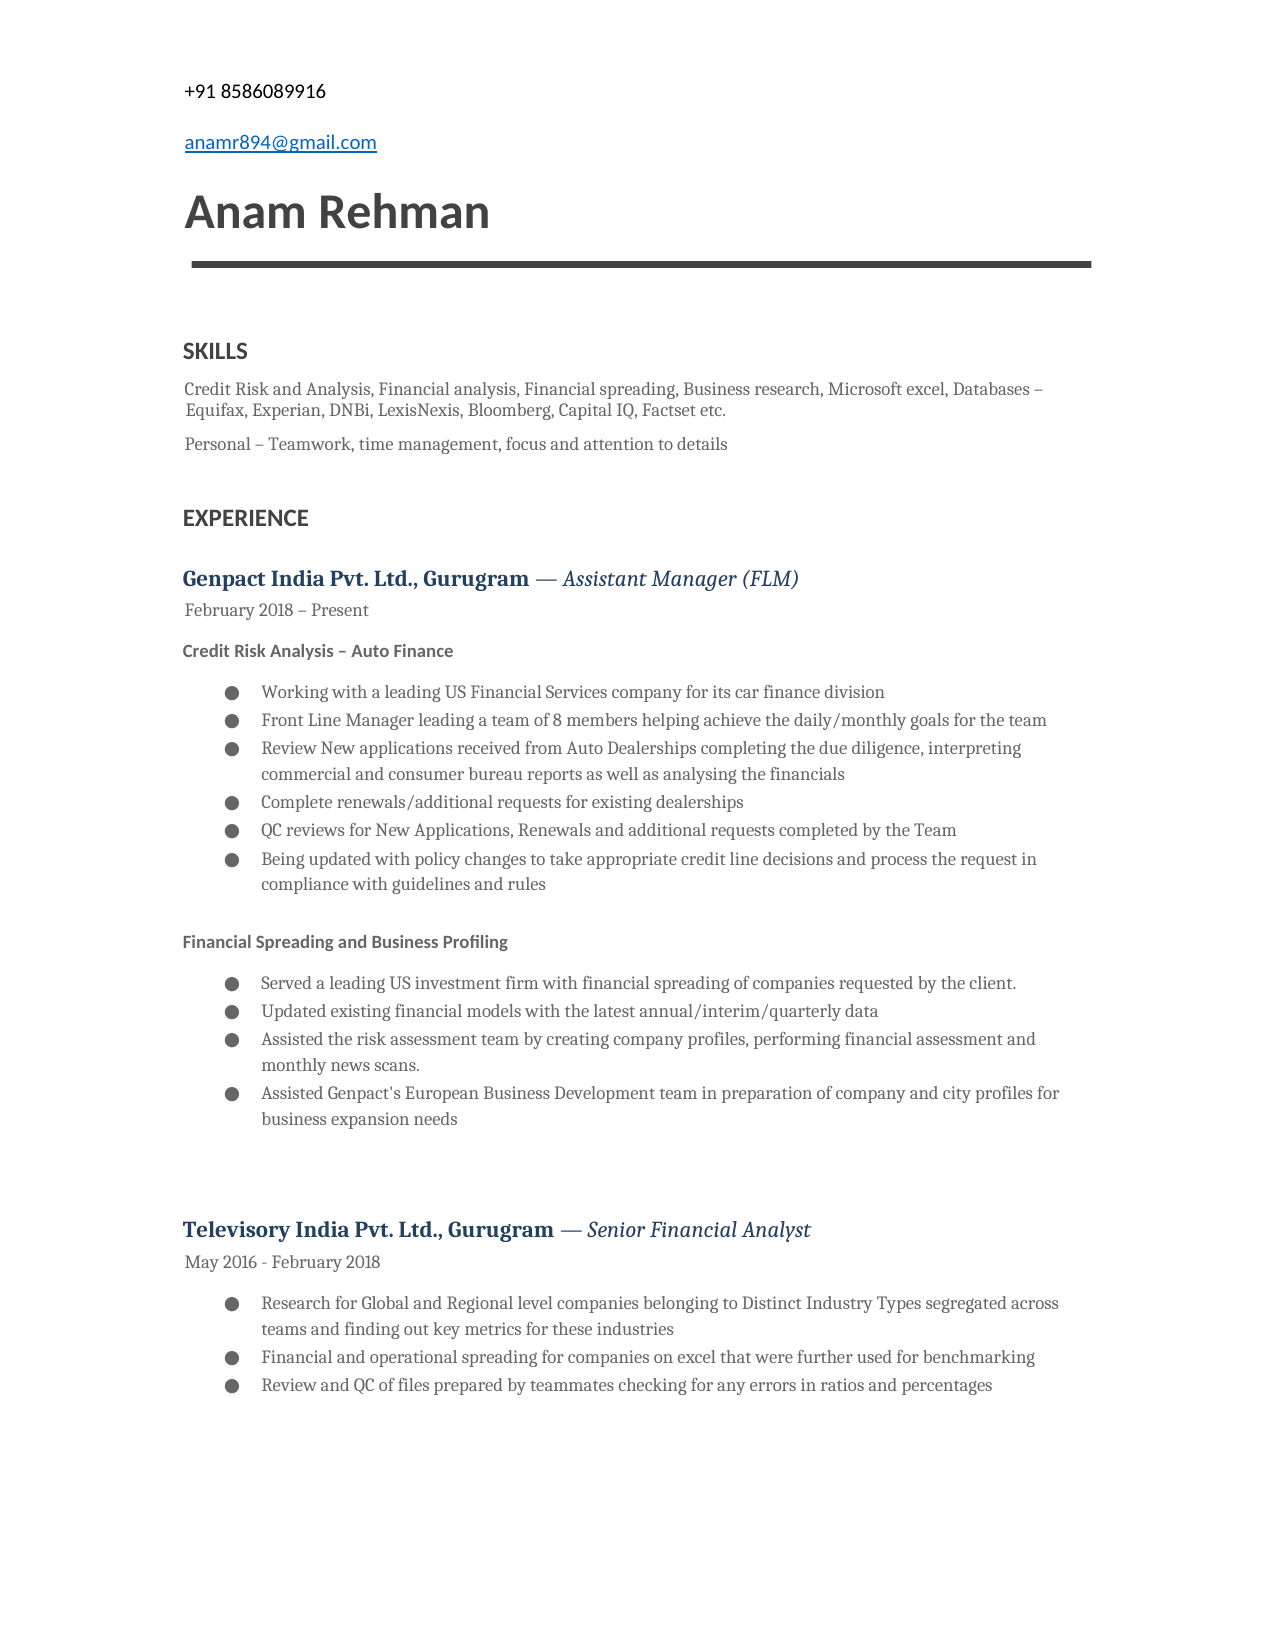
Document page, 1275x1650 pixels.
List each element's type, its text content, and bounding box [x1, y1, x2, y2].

list Working with a leading US Financial Services company for its car finance division [223, 682, 1088, 703]
list Front Line Manager leading a team of 8 members helping achieve the daily/monthly goals for the team [223, 710, 1088, 731]
subtitle Anam Rehman [184, 180, 1078, 241]
subtitle Genpact India Pvt. Ltd., Gurugram — Assistant Manager (FLM) [183, 566, 1091, 592]
text Credit Risk and Analysis, Financial analysis, Financial spreading, Business research, Microsoft excel, Databases – Equifax, Experian, DNBi, LexisNexis, Bloomberg, Capital IQ, Factset etc. [184, 378, 1088, 421]
picture [191, 261, 1092, 268]
list Financial and operational spreading for companies on excel that were further used for benchmarking [223, 1346, 1088, 1368]
subtitle Credit Risk Analysis – Auto Finance [183, 639, 1091, 662]
subtitle SKILLS [183, 335, 1091, 366]
list Review New applications received from Auto Dealerships completing the due diligence, interpreting commercial and consumer bureau reports as well as analysing the financials [223, 738, 1088, 785]
text May 2016 - February 2018 [184, 1252, 1088, 1273]
list Complete renewals/additional requests for existing dealerships [223, 792, 1088, 813]
subtitle EXPERIENCE [183, 502, 1091, 532]
subtitle Televisory India Pvt. Ltd., Gurugram — Senior Financial Analyst [183, 1217, 1091, 1243]
list Updated existing financial models with the latest annual/interim/quarterly data [223, 1001, 1088, 1022]
text February 2018 – Present [184, 600, 1088, 622]
list Served a leading US investment firm with financial spreading of companies requested by the client. [223, 973, 1088, 994]
text +91 8586089916 [184, 79, 1078, 104]
list Assisted the risk assessment team by creating company profiles, performing financial assessment and monthly news scans. [223, 1029, 1088, 1076]
list QC reviews for New Applications, Renewals and additional requests completed by the Team [223, 820, 1088, 842]
text Personal – Teamwork, time management, focus and attention to details [184, 434, 1088, 455]
list Assisted Genpact's European Business Development team in preparation of company and city profiles for business expansion needs [223, 1083, 1088, 1130]
list Research for Global and Regional level companies belonging to Distinct Industry Types segregated across teams and finding out key metrics for these industries [223, 1292, 1088, 1340]
list Being updated with policy changes to take appropriate credit line decisions and process the request in compliance with guidelines and rules [223, 848, 1088, 896]
subtitle Financial Spreading and Business Profiling [183, 930, 1091, 953]
list Review and QC of files prepared by teammates checking for any errors in ratios and percentages [223, 1374, 1088, 1396]
text anamr894@gmail.com [184, 129, 1078, 155]
